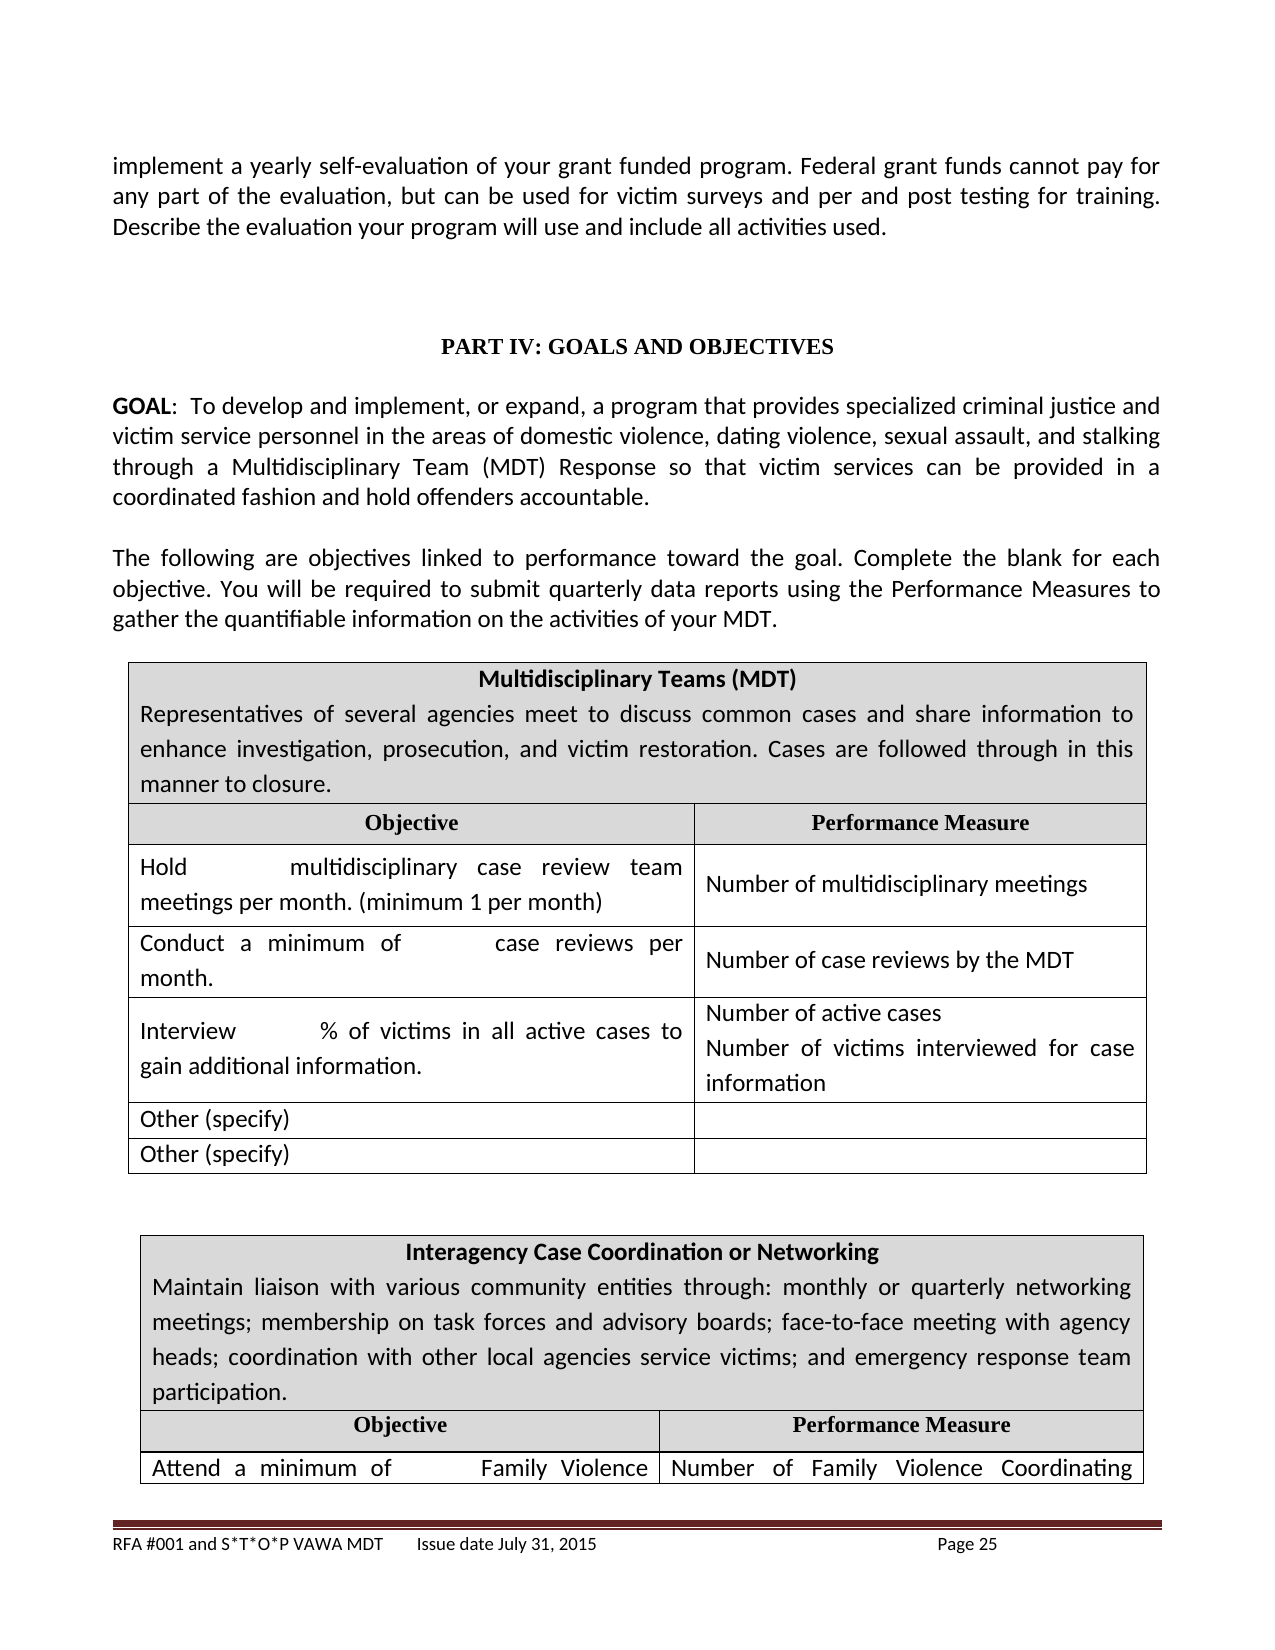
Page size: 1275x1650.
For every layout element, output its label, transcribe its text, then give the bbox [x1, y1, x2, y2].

text GOAL: To develop and implement, or expand, a program that provides specialized criminal justice and victim service personnel in the areas of domestic violence, dating violence, sexual assault, and stalking through a Multidisciplinary Team (MDT) Response so that victim services can be provided in a coordinated fashion and hold offenders accountable. [112, 390, 1162, 512]
table_cell Hold multidisciplinary case review team meetings per month. (minimum 1 per month) [129, 845, 694, 926]
title PART IV: GOALS AND OBJECTIVES [112, 333, 1162, 359]
table_cell Number of active cases Number of victims interviewed for case information [695, 998, 1146, 1102]
table_cell [695, 1139, 1146, 1173]
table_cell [141, 1453, 659, 1483]
table_header Multidisciplinary Teams (MDT) Representatives of several agencies meet to discuss common cases and share information to enhance investigation, prosecution, and victim restoration. Cases are followed through in this manner to closure. [129, 663, 1146, 803]
table_cell Objective [141, 1411, 659, 1451]
table_cell Interview % of victims in all active cases to gain additional information. [129, 998, 694, 1102]
table_cell Number of multidisciplinary meetings [695, 845, 1146, 926]
table_cell Objective [129, 804, 694, 844]
table_header Interagency Case Coordination or Networking Maintain liaison with various community entities through: monthly or quarterly networking meetings; membership on task forces and advisory boards; face-to-face meeting with agency heads; coordination with other local agencies service victims; and emergency response team participation. [141, 1236, 1143, 1410]
table_cell [695, 1103, 1146, 1137]
text The following are objectives linked to performance toward the goal. Complete the blank for each objective. You will be required to submit quarterly data reports using the Performance Measures to gather the quantifiable information on the activities of your MDT. [112, 543, 1162, 634]
table_cell Performance Measure [695, 804, 1146, 844]
table_cell Conduct a minimum of case reviews per month. [129, 927, 694, 997]
table_cell Other (specify) [129, 1103, 694, 1137]
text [112, 150, 1162, 242]
table_cell Other (specify) [129, 1139, 694, 1173]
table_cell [660, 1453, 1143, 1483]
table_cell Performance Measure [660, 1411, 1143, 1451]
table_cell Number of case reviews by the MDT [695, 927, 1146, 997]
